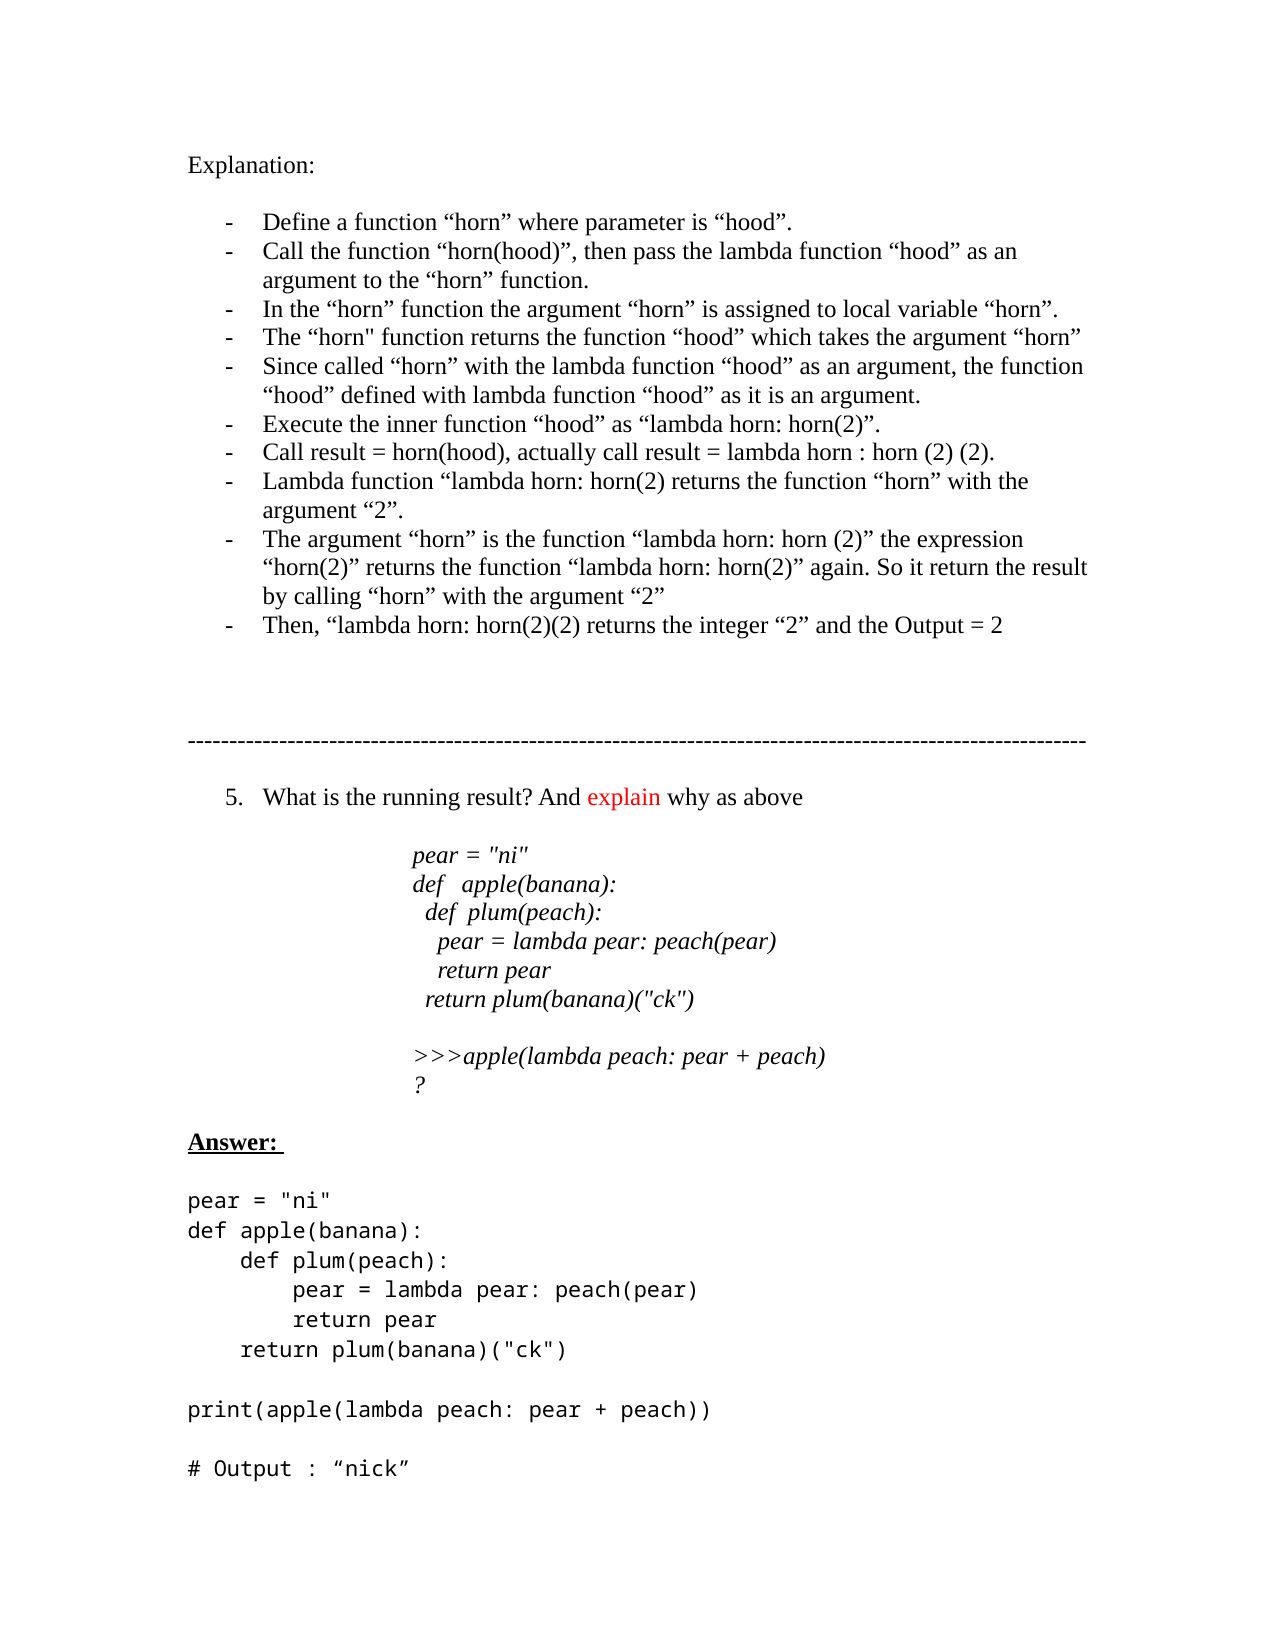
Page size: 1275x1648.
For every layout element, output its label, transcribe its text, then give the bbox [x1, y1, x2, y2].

text >>>apple(lambda peach: pear + peach) [412, 1041, 1088, 1070]
text ------------------------------------------------------------------------------------------------------------ [187, 725, 1088, 754]
text # Output : “nick” [187, 1453, 1088, 1483]
text return plum(banana)("ck") [187, 1334, 1088, 1364]
list Call the function “horn(hood)”, then pass the lambda function “hood” as an argument to the “horn” function. [225, 236, 1088, 294]
list Execute the inner function “hood” as “lambda horn: horn(2)”. [225, 409, 1088, 437]
text ? [412, 1070, 1088, 1099]
list Call result = horn(hood), actually call result = lambda horn : horn (2) (2). [225, 437, 1088, 466]
text def plum(peach): [187, 1244, 1088, 1274]
list What is the running result? And explain why as above [225, 782, 1088, 811]
text def plum(peach): [412, 897, 1088, 926]
list Since called “horn” with the lambda function “hood” as an argument, the function “hood” defined with lambda function “hood” as it is an argument. [225, 351, 1088, 409]
text return pear [412, 955, 1088, 984]
text pear = "ni" [412, 840, 1088, 869]
text def apple(banana): [412, 869, 1088, 897]
list In the “horn” function the argument “horn” is assigned to local variable “horn”. [225, 294, 1088, 322]
text print(apple(lambda peach: pear + peach)) [187, 1393, 1088, 1423]
list The “horn" function returns the function “hood” which takes the argument “horn” [225, 322, 1088, 351]
list Then, “lambda horn: horn(2)(2) returns the integer “2” and the Output = 2 [225, 610, 1088, 639]
list Define a function “horn” where parameter is “hood”. [225, 207, 1088, 236]
text def apple(banana): [187, 1215, 1088, 1244]
text return plum(banana)("ck") [412, 984, 1088, 1012]
text Explanation: [187, 150, 1088, 179]
text Answer: [187, 1127, 1088, 1156]
text pear = "ni" [187, 1185, 1088, 1215]
text pear = lambda pear: peach(pear) [412, 926, 1088, 955]
list The argument “horn” is the function “lambda horn: horn (2)” the expression “horn(2)” returns the function “lambda horn: horn(2)” again. So it return the result by calling “horn” with the argument “2” [225, 524, 1088, 610]
list Lambda function “lambda horn: horn(2) returns the function “horn” with the argument “2”. [225, 466, 1088, 524]
text return pear [187, 1304, 1088, 1334]
text pear = lambda pear: peach(pear) [187, 1274, 1088, 1304]
